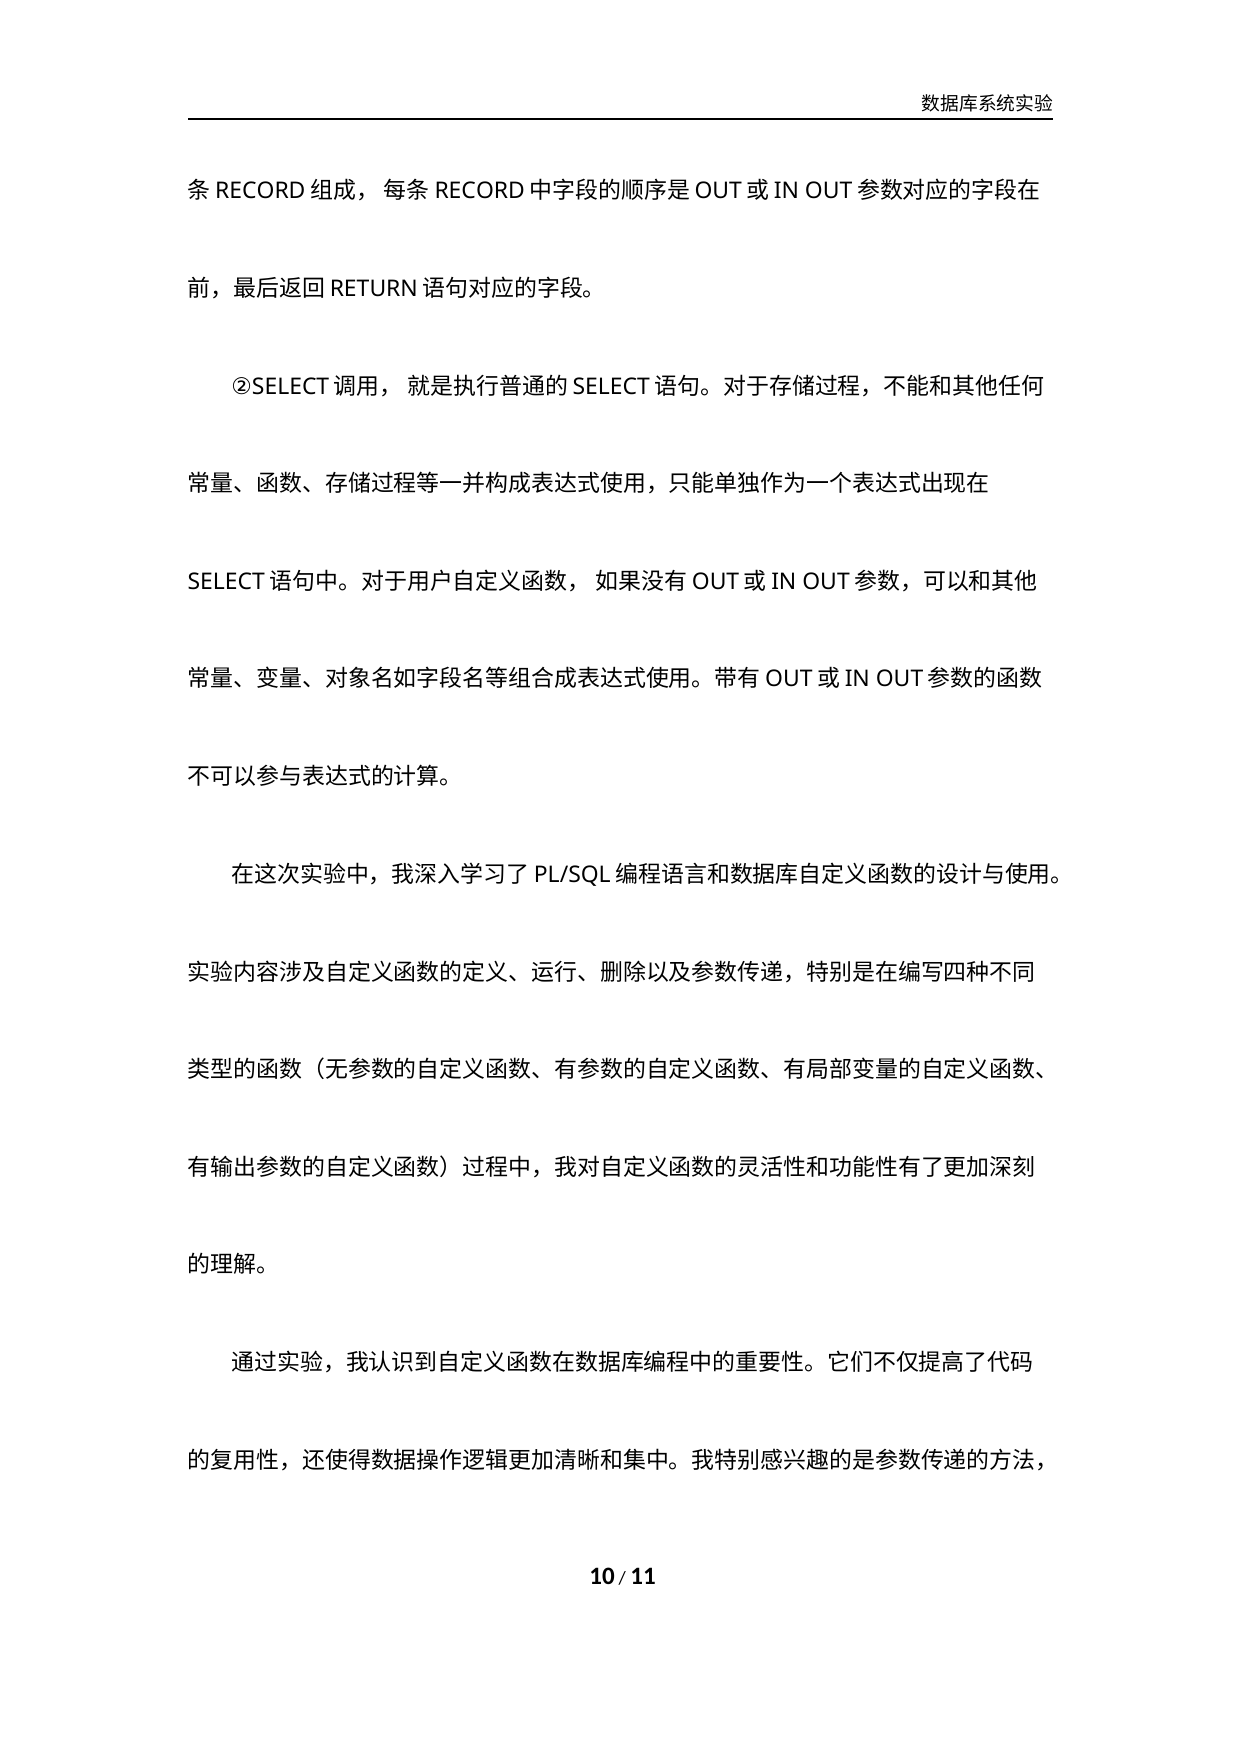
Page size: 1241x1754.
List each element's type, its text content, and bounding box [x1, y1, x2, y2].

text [187, 1328, 1053, 1491]
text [187, 156, 1053, 319]
text ②SELECT调用， 就是执行普通的SELECT语句。对于存储过程，不能和其他任何常量、函数、存储过程等一并构成表达式使用，只能单独作为一个表达式出现在SELECT语句中。对于用户自定义函数， 如果没有OUT或IN OUT参数，可以和其他常量、变量、对象名如字段名等组合成表达式使用。带有OUT或IN OUT参数的函数不可以参与表达式的计算。 [187, 352, 1053, 807]
text 在这次实验中，我深入学习了PL/SQL编程语言和数据库自定义函数的设计与使用。实验内容涉及自定义函数的定义、运行、删除以及参数传递，特别是在编写四种不同类型的函数（无参数的自定义函数、有参数的自定义函数、有局部变量的自定义函数、有输出参数的自定义函数）过程中，我对自定义函数的灵活性和功能性有了更加深刻的理解。 [187, 840, 1053, 1295]
